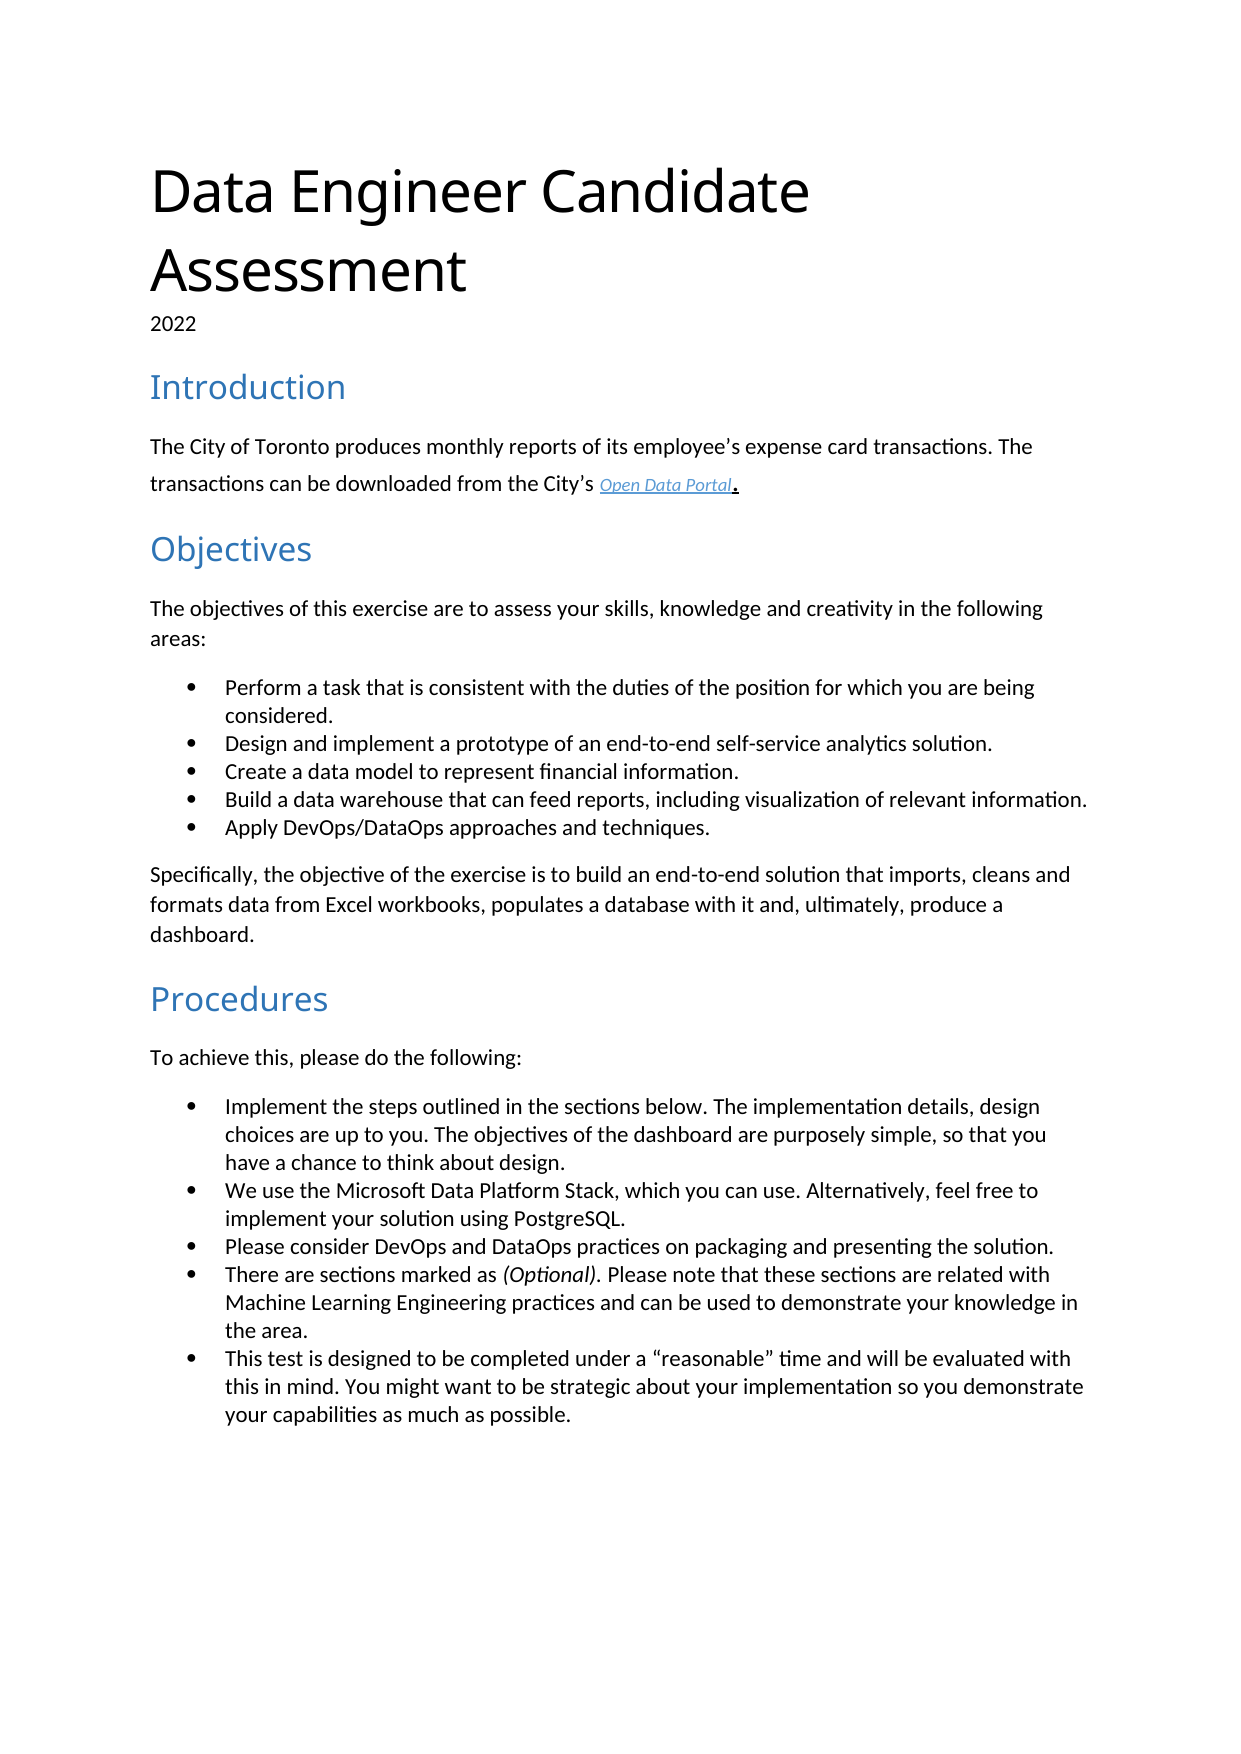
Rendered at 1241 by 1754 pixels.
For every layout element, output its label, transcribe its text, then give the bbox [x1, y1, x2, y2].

list Implement the steps outlined in the sections below. The implementation details, design choices are up to you. The objectives of the dashboard are purposely simple, so that you have a chance to think about design. [187, 1092, 1090, 1176]
list Create a data model to represent financial information. [187, 757, 1090, 785]
list Please consider DevOps and DataOps practices on packaging and presenting the solution. [187, 1232, 1090, 1260]
list Design and implement a prototype of an end-to-end self-service analytics solution. [187, 729, 1090, 757]
list Build a data warehouse that can feed reports, including visualization of relevant information. [187, 785, 1090, 813]
text To achieve this, please do the following: [150, 1043, 1090, 1071]
text 2022 [150, 309, 1090, 337]
list There are sections marked as (Optional). Please note that these sections are related with Machine Learning Engineering practices and can be used to demonstrate your knowledge in the area. [187, 1260, 1090, 1344]
subtitle Objectives [150, 526, 1090, 572]
list Apply DevOps/DataOps approaches and techniques. [187, 813, 1090, 841]
subtitle Introduction [150, 364, 1090, 409]
text The objectives of this exercise are to assess your skills, knowledge and creativity in the following areas: [150, 594, 1090, 652]
text The City of Toronto produces monthly reports of its employee’s expense card transactions. The transactions can be downloaded from the City’s Open Data Portal. [150, 432, 1090, 498]
list This test is designed to be completed under a “reasonable” time and will be evaluated with this in mind. You might want to be strategic about your implementation so you demonstrate your capabilities as much as possible. [187, 1344, 1090, 1428]
title Data Engineer Candidate Assessment [150, 150, 1090, 309]
subtitle Procedures [150, 976, 1090, 1021]
text Specifically, the objective of the exercise is to build an end-to-end solution that imports, cleans and formats data from Excel workbooks, populates a database with it and, ultimately, produce a dashboard. [150, 860, 1090, 948]
list Perform a task that is consistent with the duties of the position for which you are being considered. [187, 673, 1090, 729]
list We use the Microsoft Data Platform Stack, which you can use. Alternatively, feel free to implement your solution using PostgreSQL. [187, 1176, 1090, 1232]
